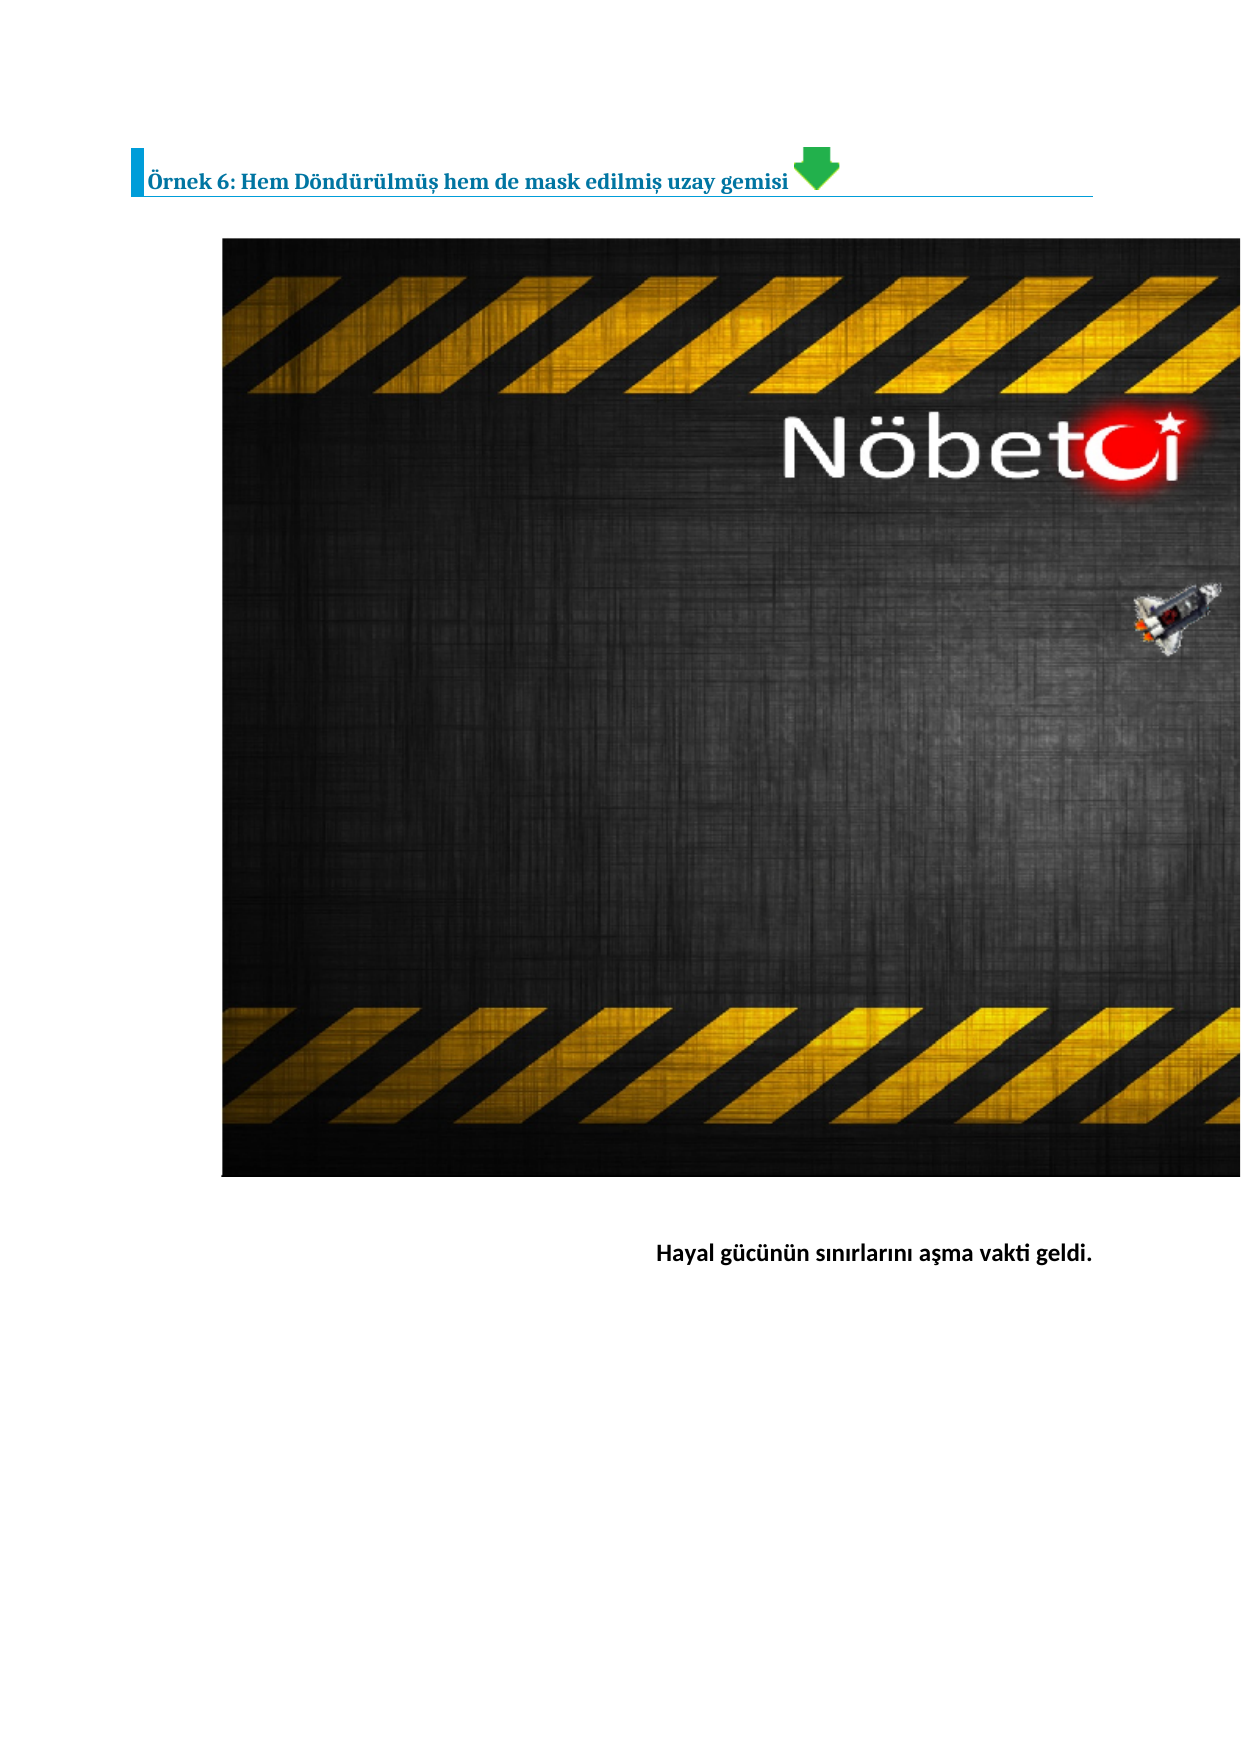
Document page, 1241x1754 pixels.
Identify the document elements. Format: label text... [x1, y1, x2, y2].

picture [794, 147, 840, 190]
picture [221, 237, 1241, 1177]
text Hayal gücünün sınırlarını aşma vakti geldi. [221, 1238, 1093, 1268]
subtitle Örnek 6: Hem Döndürülmüş hem de mask edilmiş uzay gemisi [144, 148, 1093, 196]
